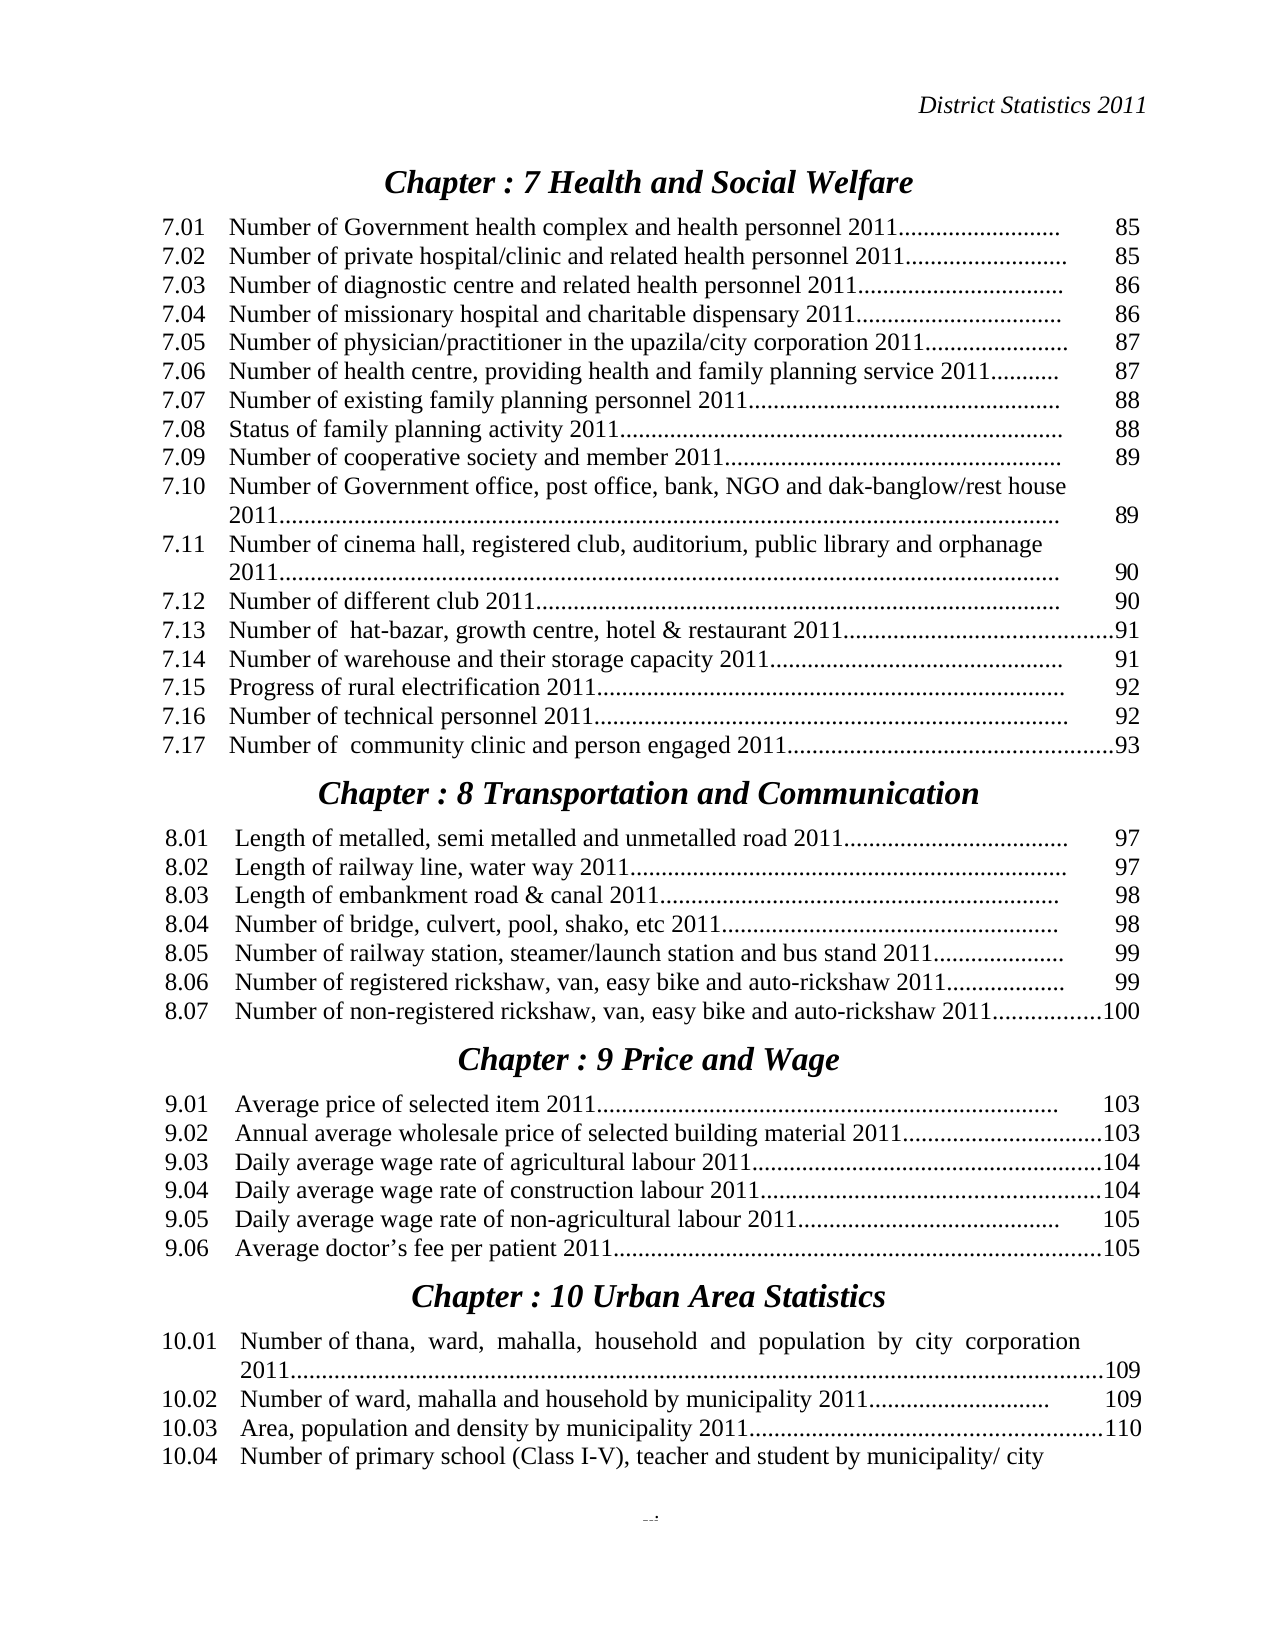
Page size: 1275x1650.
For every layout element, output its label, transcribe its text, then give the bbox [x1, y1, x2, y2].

list Number of Government health complex and health personnel 2011.......................... 85 [162, 212, 1210, 241]
text 7.17 Number of community clinic and person engaged 2011 93 [162, 730, 1210, 759]
list Daily average wage rate of construction labour 2011. 104 [164, 1176, 1210, 1204]
list Number of non-registered rickshaw, van, easy bike and auto-rickshaw 2011. 100 [164, 996, 1210, 1024]
list Number of ward, mahalla and household by municipality 2011............................. 109 [161, 1384, 1210, 1413]
text Chapter : 7 Health and Social Welfare [133, 162, 1164, 201]
list Number of Government office, post office, bank, NGO and dak-banglow/rest house 2011............................................................................................................................. 89 [162, 471, 1140, 529]
list Number of health centre, providing health and family planning service 2011........... 87 [162, 356, 1210, 385]
text 9.05 Daily average wage rate of non-agricultural labour 2011.......................................... 105 [165, 1204, 1210, 1233]
list Number of primary school (Class I-V), teacher and student by municipality/ city [161, 1441, 1210, 1470]
text 7.14 Number of warehouse and their storage capacity 2011............................................... 91 [162, 644, 1210, 672]
text 9.01 Average price of selected item 2011.......................................................................... 103 [165, 1089, 1210, 1118]
text Chapter : 8 Transportation and Communication [133, 773, 1164, 812]
list Number of physician/practitioner in the upazila/city corporation 2011....................... 87 [162, 327, 1210, 356]
list Area, population and density by municipality 2011. 110 [161, 1413, 1210, 1441]
text 7.09 Number of cooperative society and member 2011...................................................... 89 [162, 442, 1210, 471]
text 8.03 Length of embankment road & canal 2011................................................................ 98 [165, 881, 1210, 909]
text 7.16 Number of technical personnel 2011............................................................................ 92 [162, 701, 1210, 730]
text 7.15 Progress of rural electrification 2011........................................................................... 92 [162, 672, 1210, 701]
text 7.13 Number of hat-bazar, growth centre, hotel & restaurant 2011 91 [162, 615, 1210, 644]
text 8.01 Length of metalled, semi metalled and unmetalled road 2011.................................... 97 [165, 823, 1210, 852]
text Chapter : 10 Urban Area Statistics [133, 1276, 1164, 1315]
list Number of registered rickshaw, van, easy bike and auto-rickshaw 2011................... 99 [164, 967, 1210, 996]
list Annual average wholesale price of selected building material 2011. 103 [164, 1118, 1210, 1147]
list Number of railway station, steamer/launch station and bus stand 2011..................... 99 [164, 938, 1210, 967]
text 7.07 Number of existing family planning personnel 2011.................................................. 88 [162, 385, 1210, 414]
list Daily average wage rate of agricultural labour 2011. 104 [164, 1147, 1210, 1176]
text 8.04 Number of bridge, culvert, pool, shako, etc 2011...................................................... 98 [165, 909, 1210, 938]
list Number of missionary hospital and charitable dispensary 2011................................. 86 [162, 299, 1210, 327]
list Number of private hospital/clinic and related health personnel 2011.......................... 85 [162, 241, 1210, 270]
list Number of diagnostic centre and related health personnel 2011................................. 86 [162, 270, 1210, 299]
text 7.12 Number of different club 2011.................................................................................... 90 [162, 586, 1210, 615]
text 9.06 Average doctor’s fee per patient 2011. 105 [165, 1233, 1210, 1262]
text 8.02 Length of railway line, water way 2011...................................................................... 97 [165, 852, 1210, 881]
list Number of cinema hall, registered club, auditorium, public library and orphanage 2011............................................................................................................................. 90 [162, 529, 1140, 586]
text Chapter : 9 Price and Wage [133, 1039, 1164, 1077]
list Number of thana, ward, mahalla, household and population by city corporation 2011. 109 [161, 1326, 1142, 1384]
text 7.08 Status of family planning activity 2011....................................................................... 88 [162, 414, 1210, 442]
